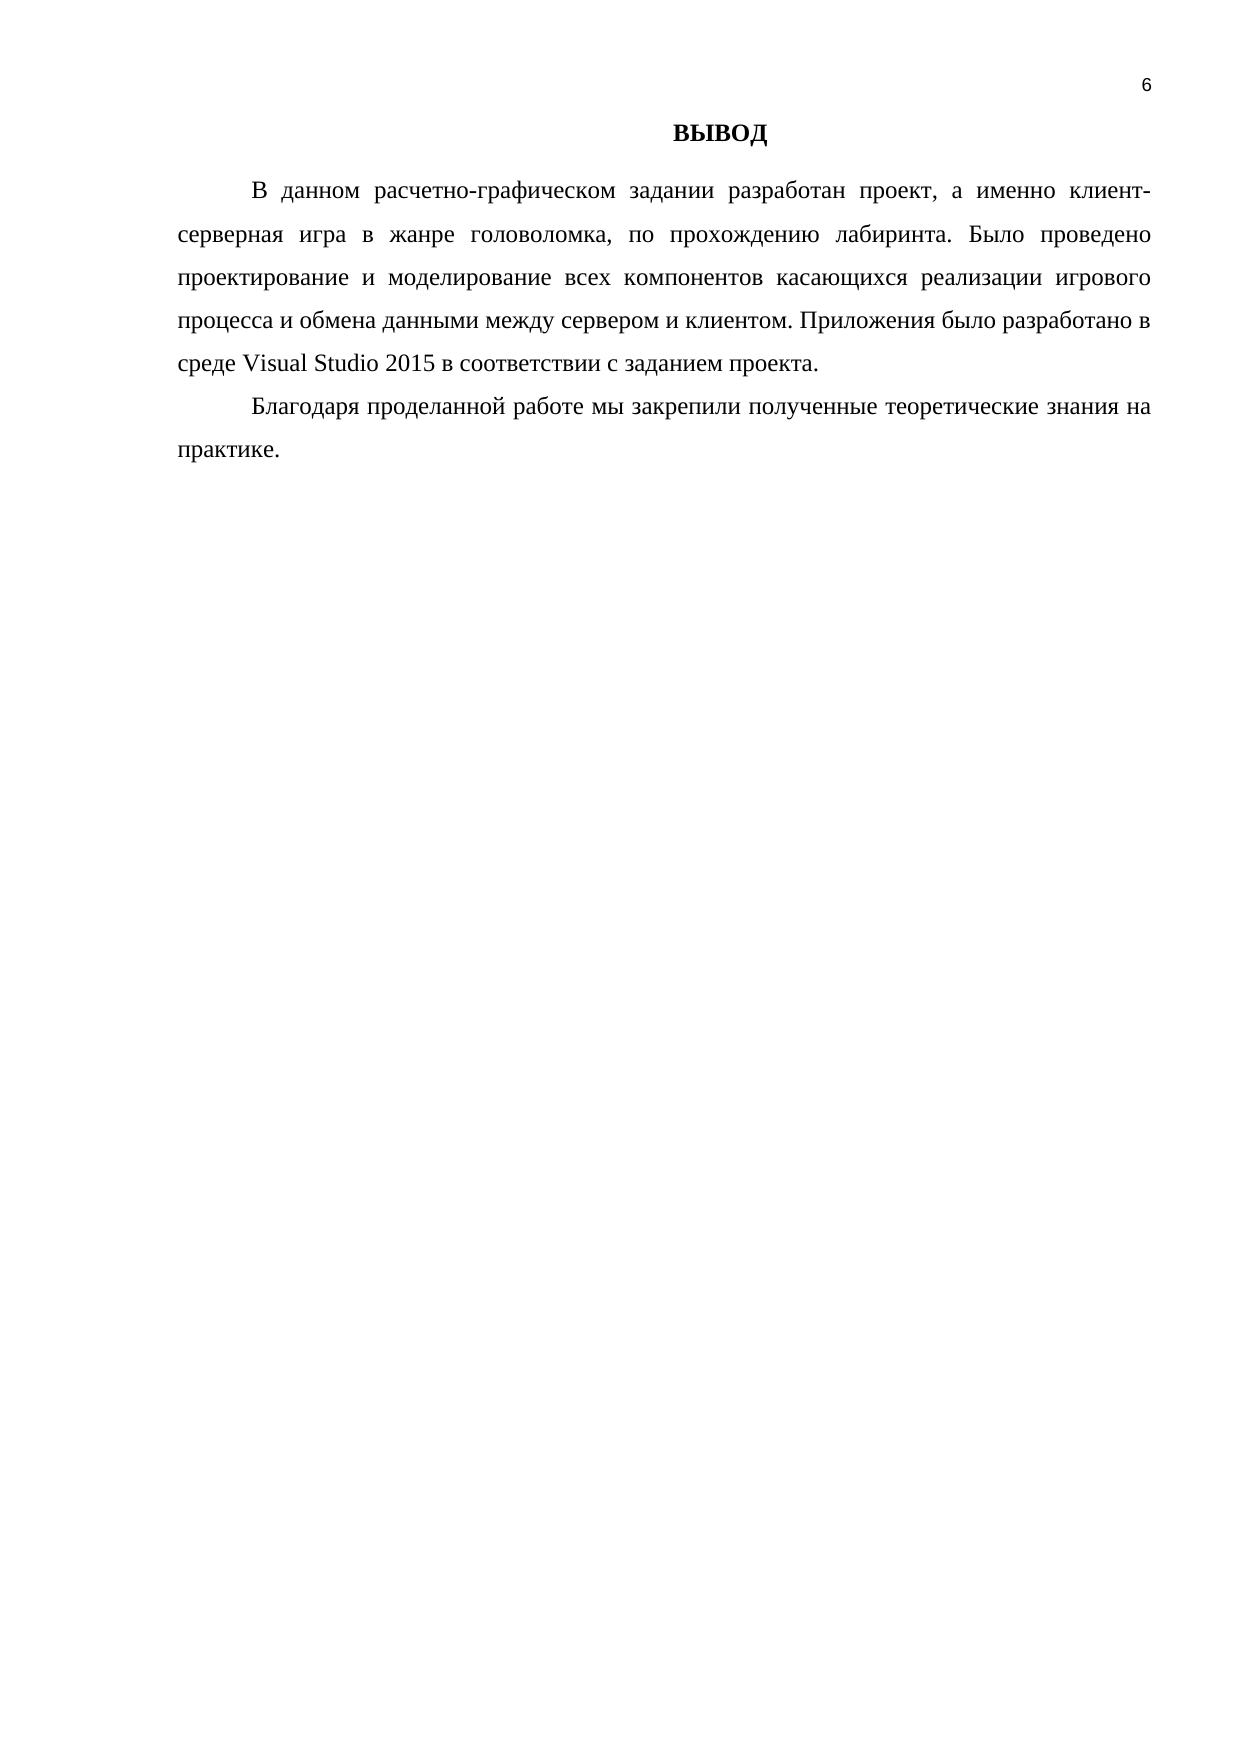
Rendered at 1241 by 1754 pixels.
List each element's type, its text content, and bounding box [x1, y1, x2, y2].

text ВЫВОД [288, 118, 1152, 147]
text В данном расчетно-графическом задании разработан проект, а именно клиент-серверная игра в жанре головоломка, по прохождению лабиринта. Было проведено проектирование и моделирование всех компонентов касающихся реализации игрового процесса и обмена данными между сервером и клиентом. Приложения было разработано в среде Visual Studio 2015 в соответствии с заданием проекта. [177, 176, 1152, 377]
text Благодаря проделанной работе мы закрепили полученные теоретические знания на практике. [177, 391, 1152, 463]
